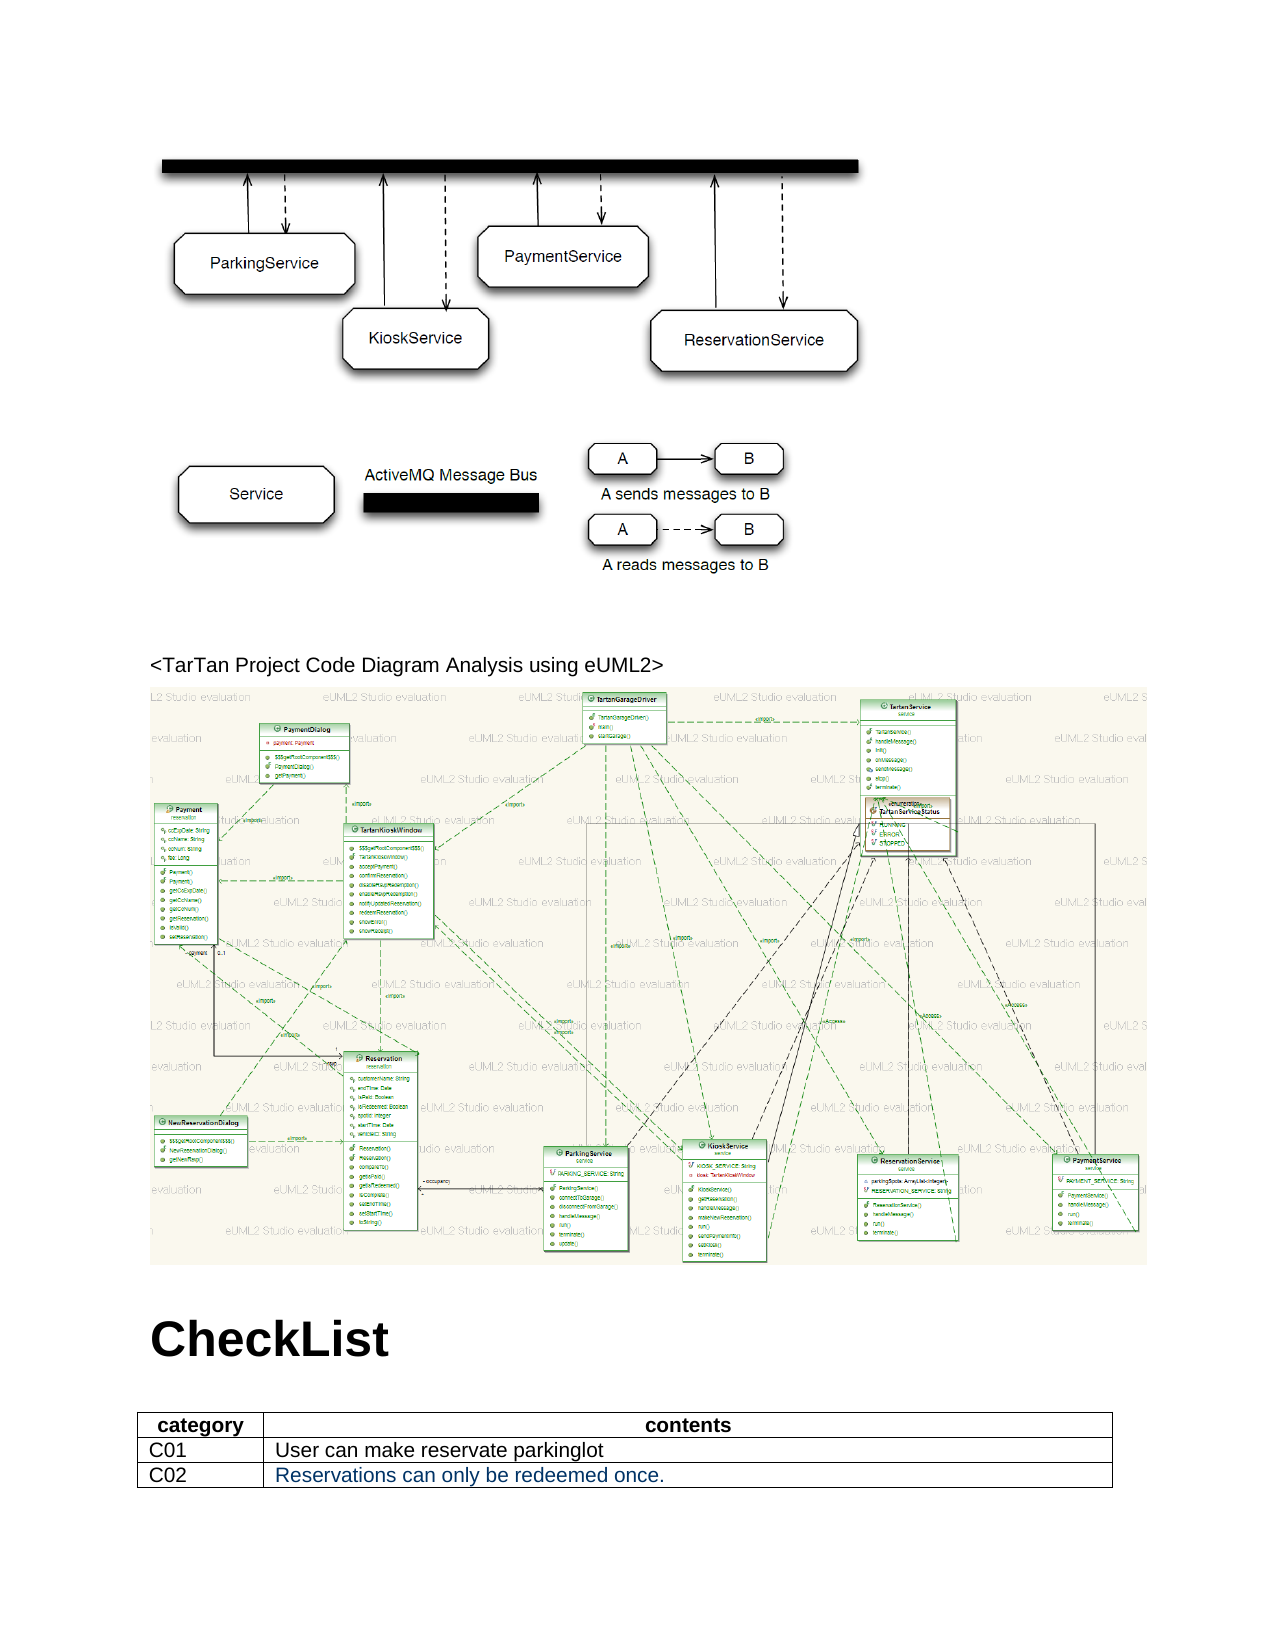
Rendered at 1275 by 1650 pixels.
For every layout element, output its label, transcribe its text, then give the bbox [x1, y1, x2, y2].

picture [150, 150, 882, 574]
subtitle CheckList [150, 1309, 1125, 1367]
table_cell C01 [138, 1438, 263, 1462]
table_cell C02 [138, 1463, 263, 1487]
table_cell User can make reservate parkinglot [264, 1438, 1112, 1462]
picture [150, 687, 1147, 1265]
text <TarTan Project Code Diagram Analysis using eUML2> [150, 653, 1125, 677]
table_header contents [264, 1413, 1112, 1437]
table_header category [138, 1413, 263, 1437]
table_cell Reservations can only be redeemed once. [264, 1463, 1112, 1487]
